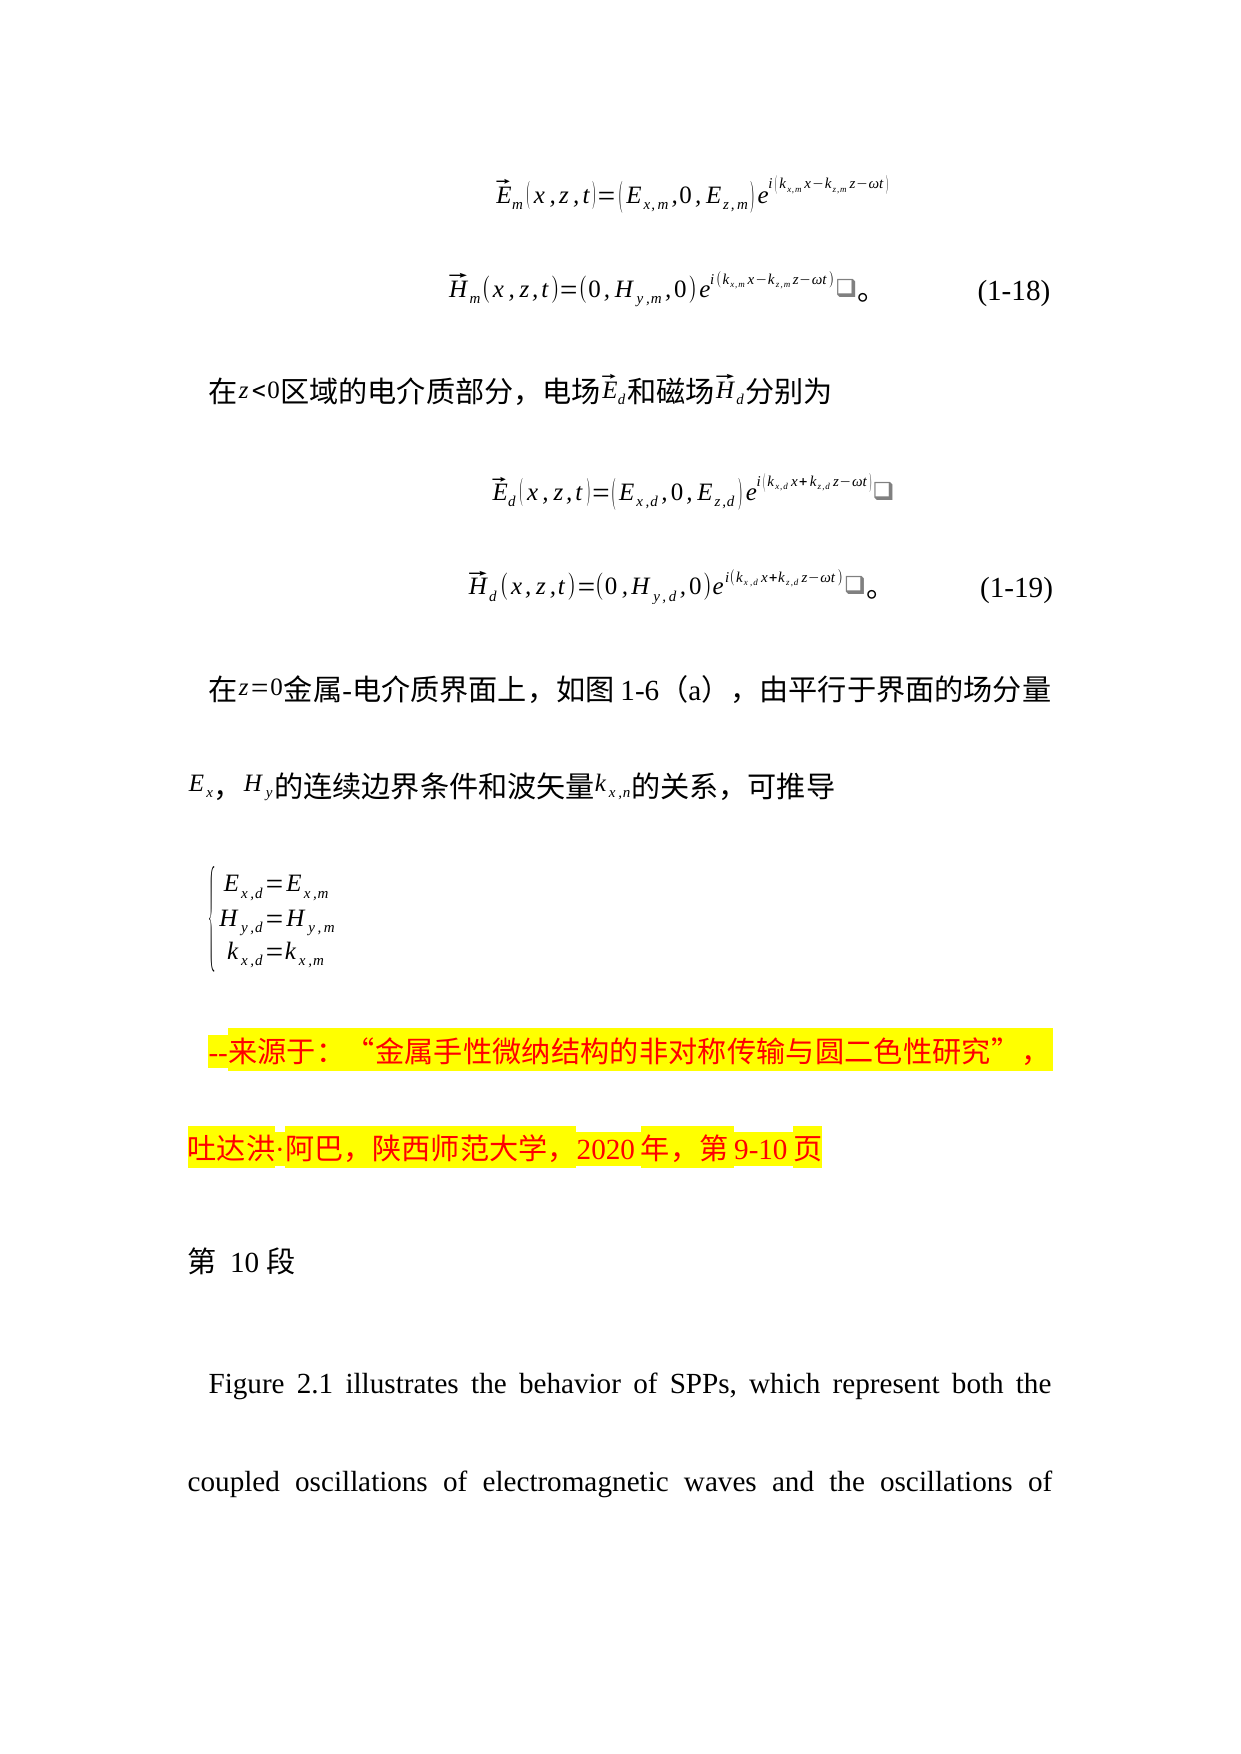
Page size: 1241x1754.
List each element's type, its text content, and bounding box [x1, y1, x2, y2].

text 在区域的电介质部分，电场和磁场分别为 [187, 358, 1053, 423]
text 在金属-电介质界面上，如图1-6（a），由平行于界面的场分量，的连续边界条件和波矢量的关系，可推导 [187, 655, 1053, 818]
text --来源于：“金属手性微纳结构的非对称传输与圆二色性研究”，吐达洪·阿巴，陕西师范大学，2020年，第9-10页 [187, 1017, 1053, 1179]
text 。 (1-18) [187, 256, 1050, 321]
subtitle 第 10 段 [187, 1228, 1053, 1293]
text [187, 1351, 1053, 1513]
text 。 (1-19) [187, 553, 1053, 618]
